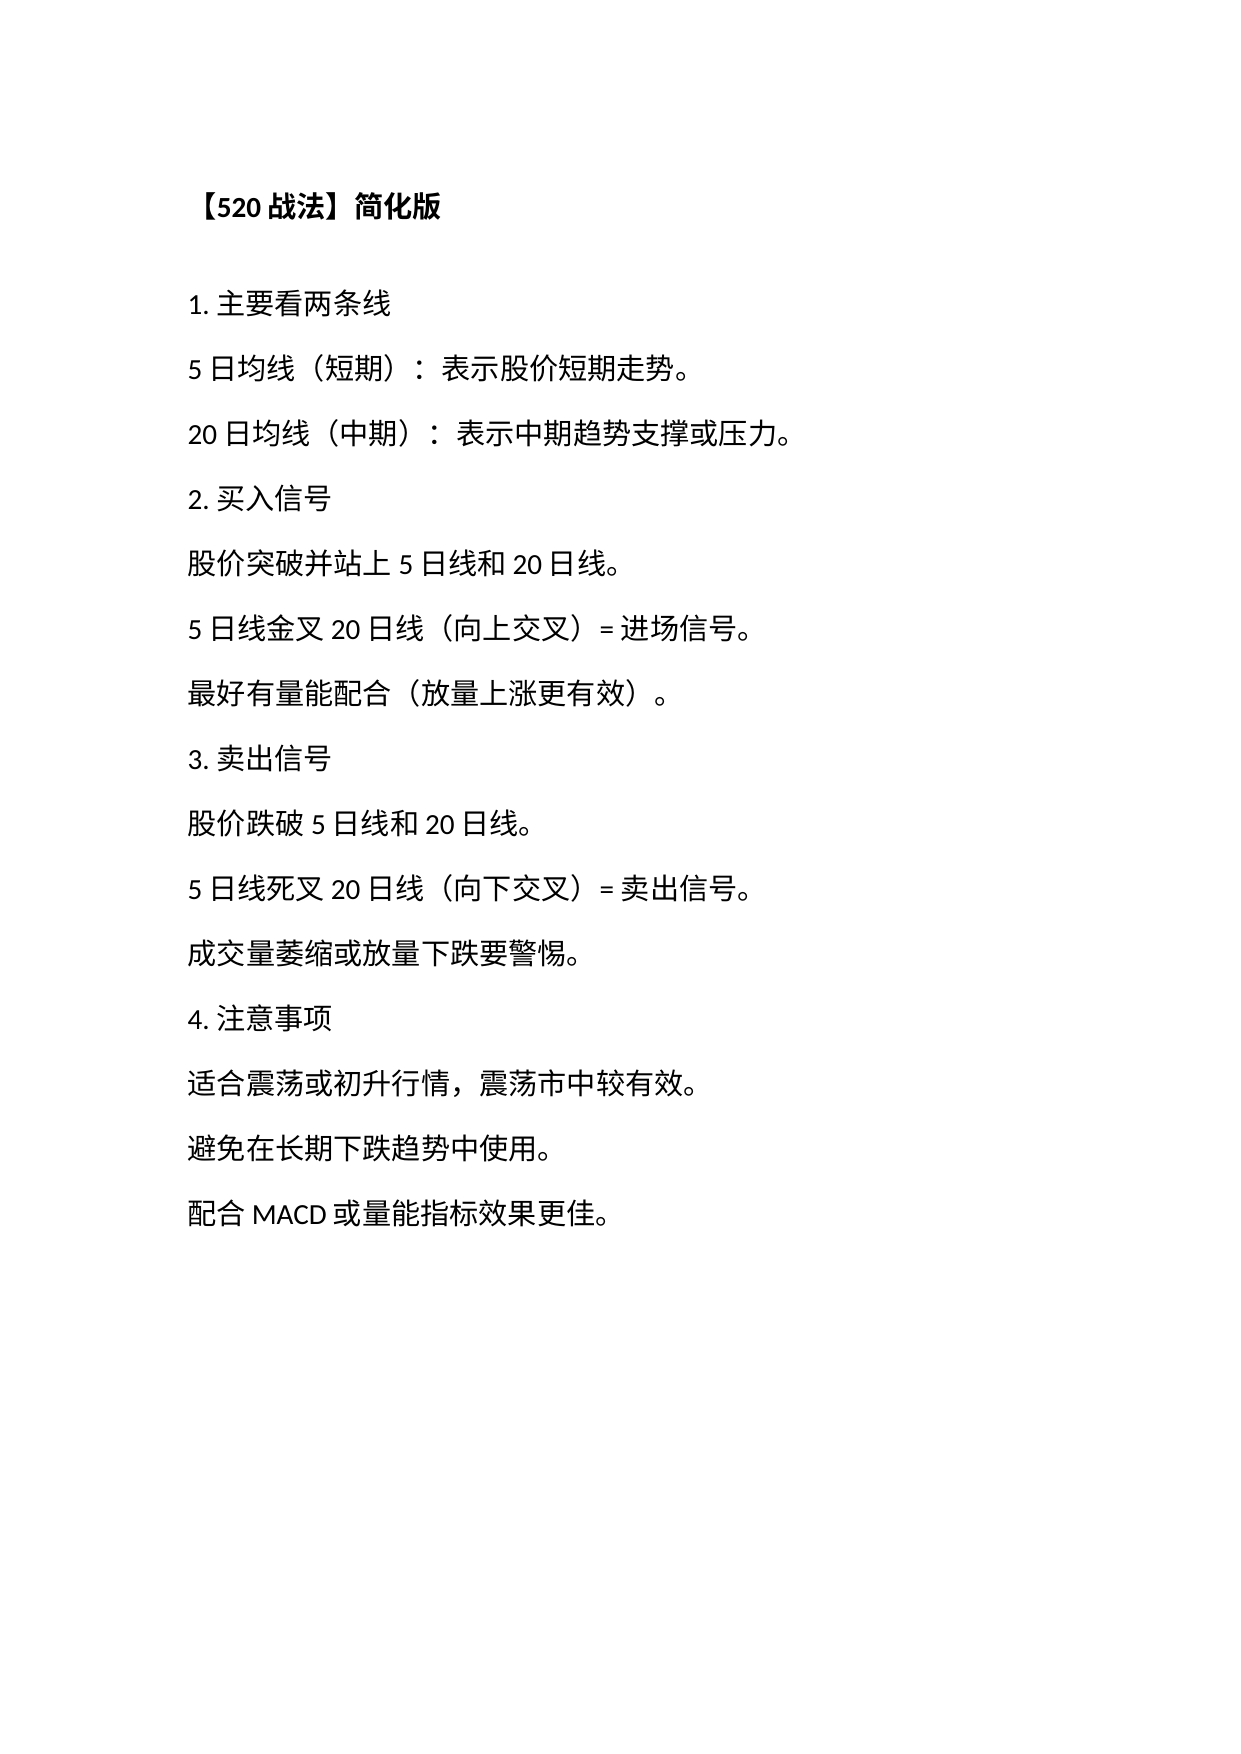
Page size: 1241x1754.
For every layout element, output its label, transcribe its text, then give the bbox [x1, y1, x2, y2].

text 5日均线（短期）：表示股价短期走势。 [187, 334, 1053, 399]
text 5日线死叉20日线（向下交叉）= 卖出信号。 [187, 854, 1053, 919]
text 1. 主要看两条线 [187, 269, 1053, 334]
text 3. 卖出信号 [187, 724, 1053, 789]
text 避免在长期下跌趋势中使用。 [187, 1114, 1053, 1179]
subtitle 【520战法】简化版 [187, 172, 1053, 237]
text 适合震荡或初升行情，震荡市中较有效。 [187, 1049, 1053, 1114]
text 股价突破并站上 5日线和20日线。 [187, 529, 1053, 594]
text 5日线金叉20日线（向上交叉）= 进场信号。 [187, 594, 1053, 659]
text 20日均线（中期）：表示中期趋势支撑或压力。 [187, 399, 1053, 464]
text 股价跌破 5日线和20日线。 [187, 789, 1053, 854]
text 2. 买入信号 [187, 464, 1053, 529]
text 4. 注意事项 [187, 984, 1053, 1049]
text 配合MACD或量能指标效果更佳。 [187, 1179, 1053, 1244]
text 最好有量能配合（放量上涨更有效）。 [187, 659, 1053, 724]
text 成交量萎缩或放量下跌要警惕。 [187, 919, 1053, 984]
